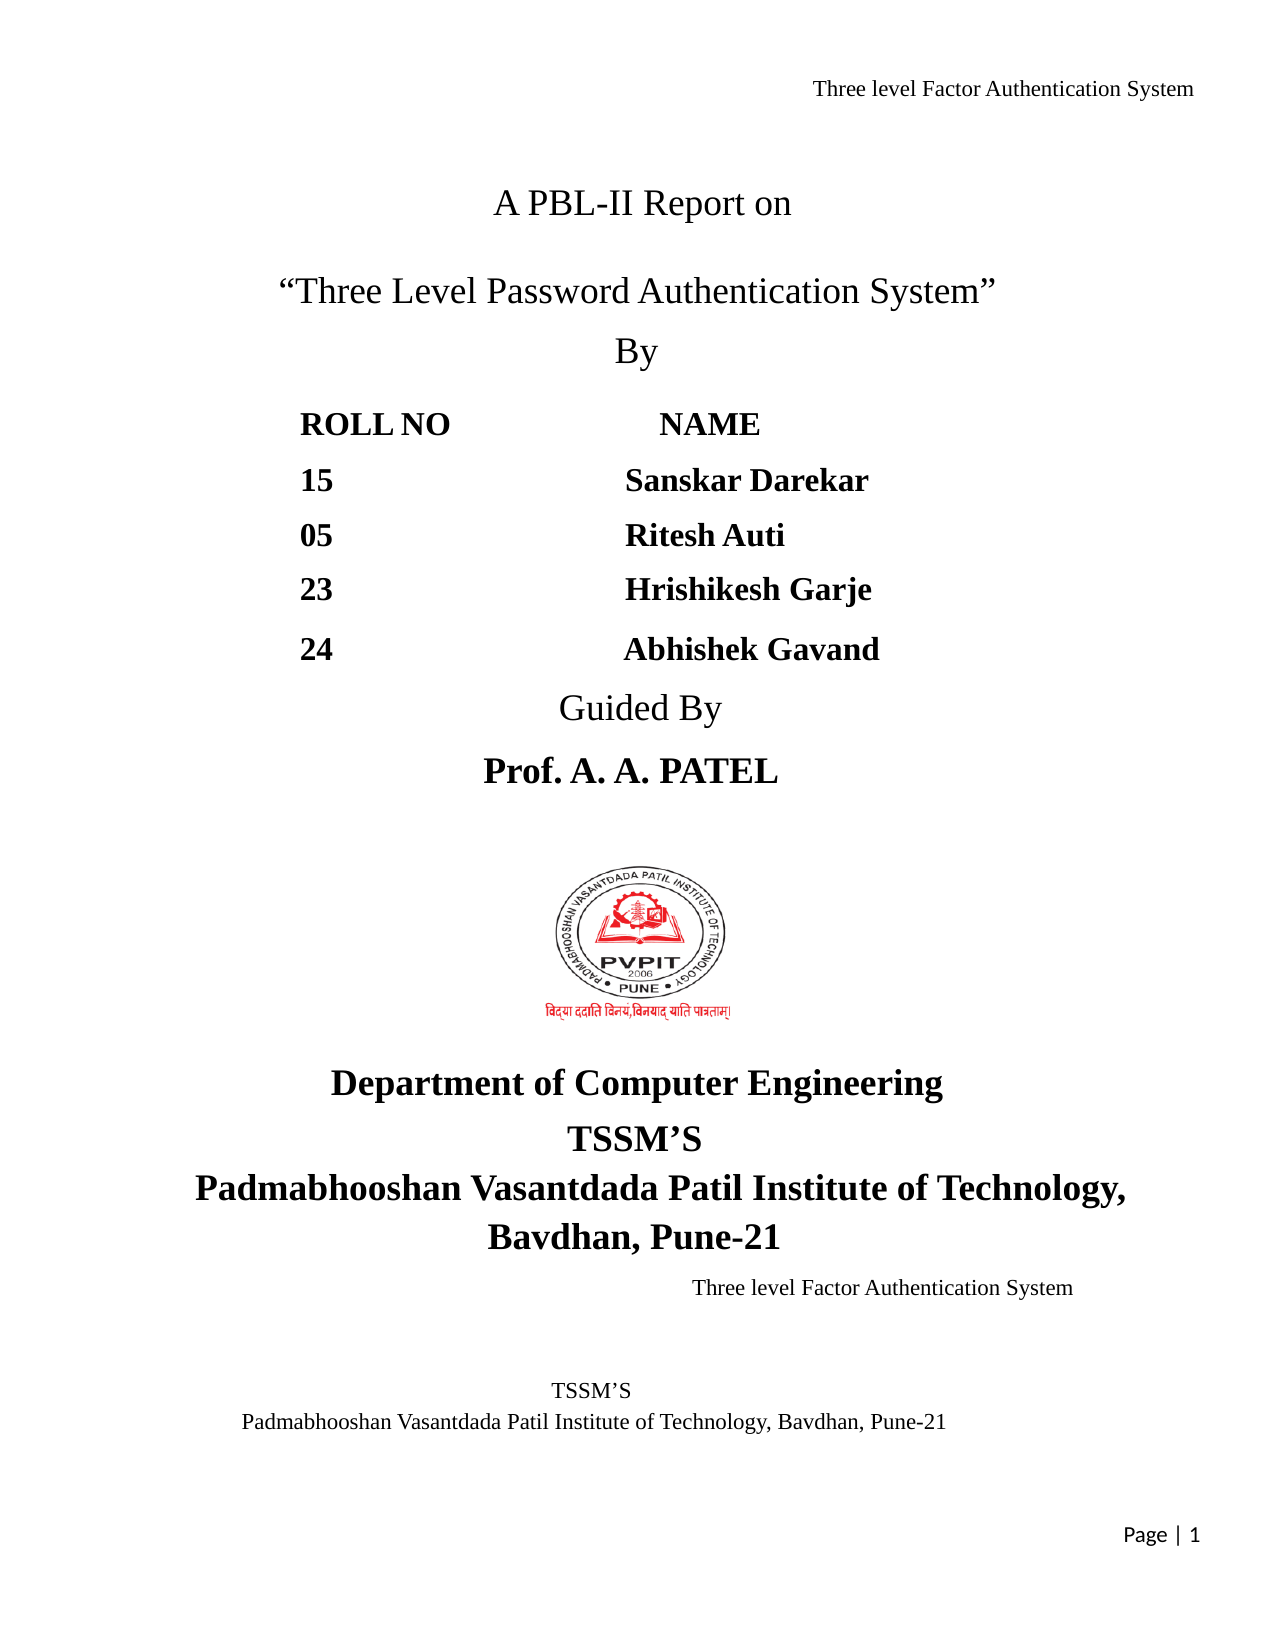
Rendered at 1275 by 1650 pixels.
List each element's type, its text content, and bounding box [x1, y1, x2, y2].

text By [75, 329, 1197, 372]
text TSSM’S [75, 1116, 1194, 1159]
text 05 Ritesh Auti [141, 516, 1200, 554]
text 15 Sanskar Darekar [225, 460, 1194, 498]
text Guided By [81, 685, 1200, 728]
text 24 Abhishek Gavand [141, 629, 1200, 667]
text Bavdhan, Pune-21 [75, 1214, 1194, 1257]
picture [534, 863, 741, 1023]
text ROLL NO NAME [225, 404, 1089, 443]
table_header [0, 1264, 1144, 1520]
text 23 Hrishikesh Garje [141, 569, 1200, 607]
text “Three Level Password Authentication System” [75, 268, 1200, 311]
text Three level Factor Authentication System [75, 75, 1194, 101]
text Prof. A. A. PATEL [75, 749, 1187, 792]
text Department of Computer Engineering [75, 1060, 1199, 1103]
text Padmabhooshan Vasantdada Patil Institute of Technology, [121, 1165, 1200, 1208]
text A PBL-II Report on [85, 181, 1200, 224]
